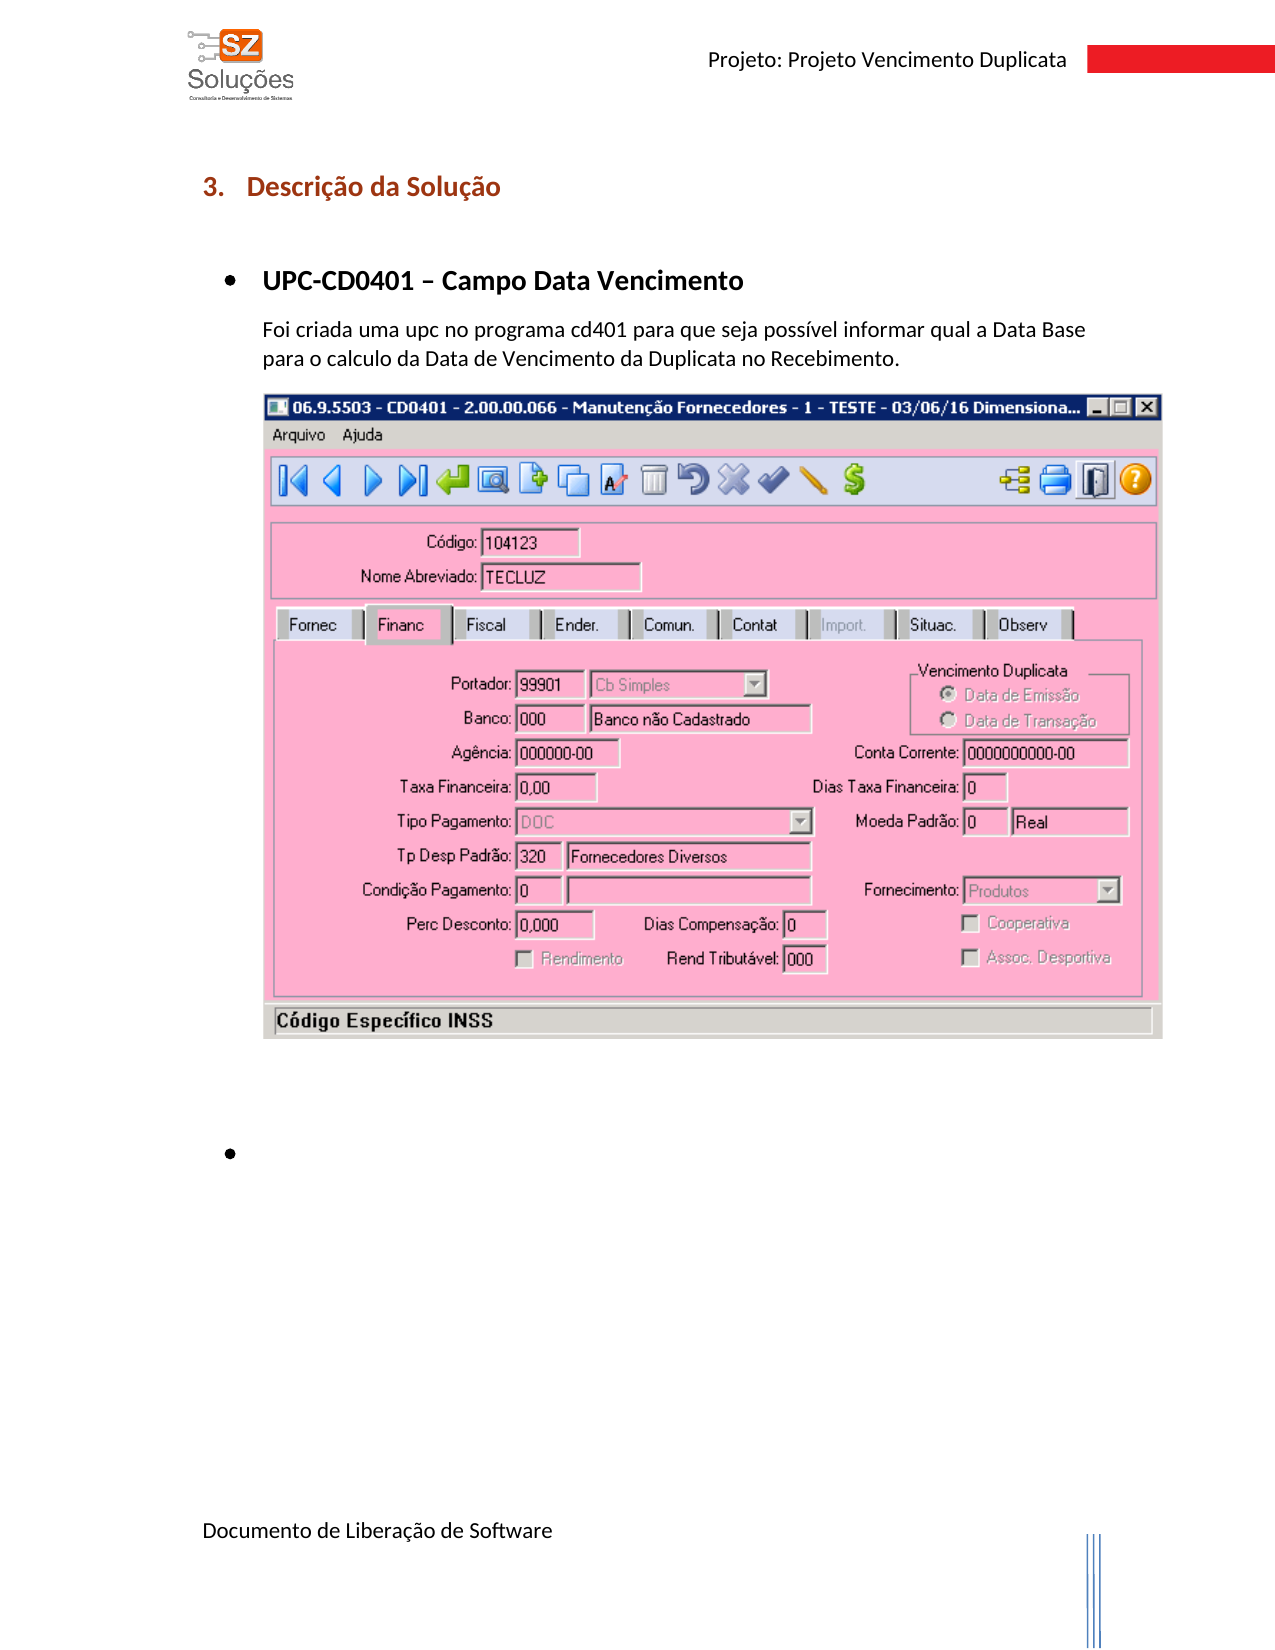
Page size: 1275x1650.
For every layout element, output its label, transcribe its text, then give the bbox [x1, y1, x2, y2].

picture [262, 392, 1163, 1039]
text Foi criada uma upc no programa cd401 para que seja possível informar qual a Data Base para o calculo da Data de Vencimento da Duplicata no Recebimento. [262, 316, 1087, 372]
subtitle Descrição da Solução [202, 168, 1087, 204]
list UPC-CD0401 – Campo Data Vencimento [225, 262, 1087, 298]
picture [187, 29, 294, 100]
